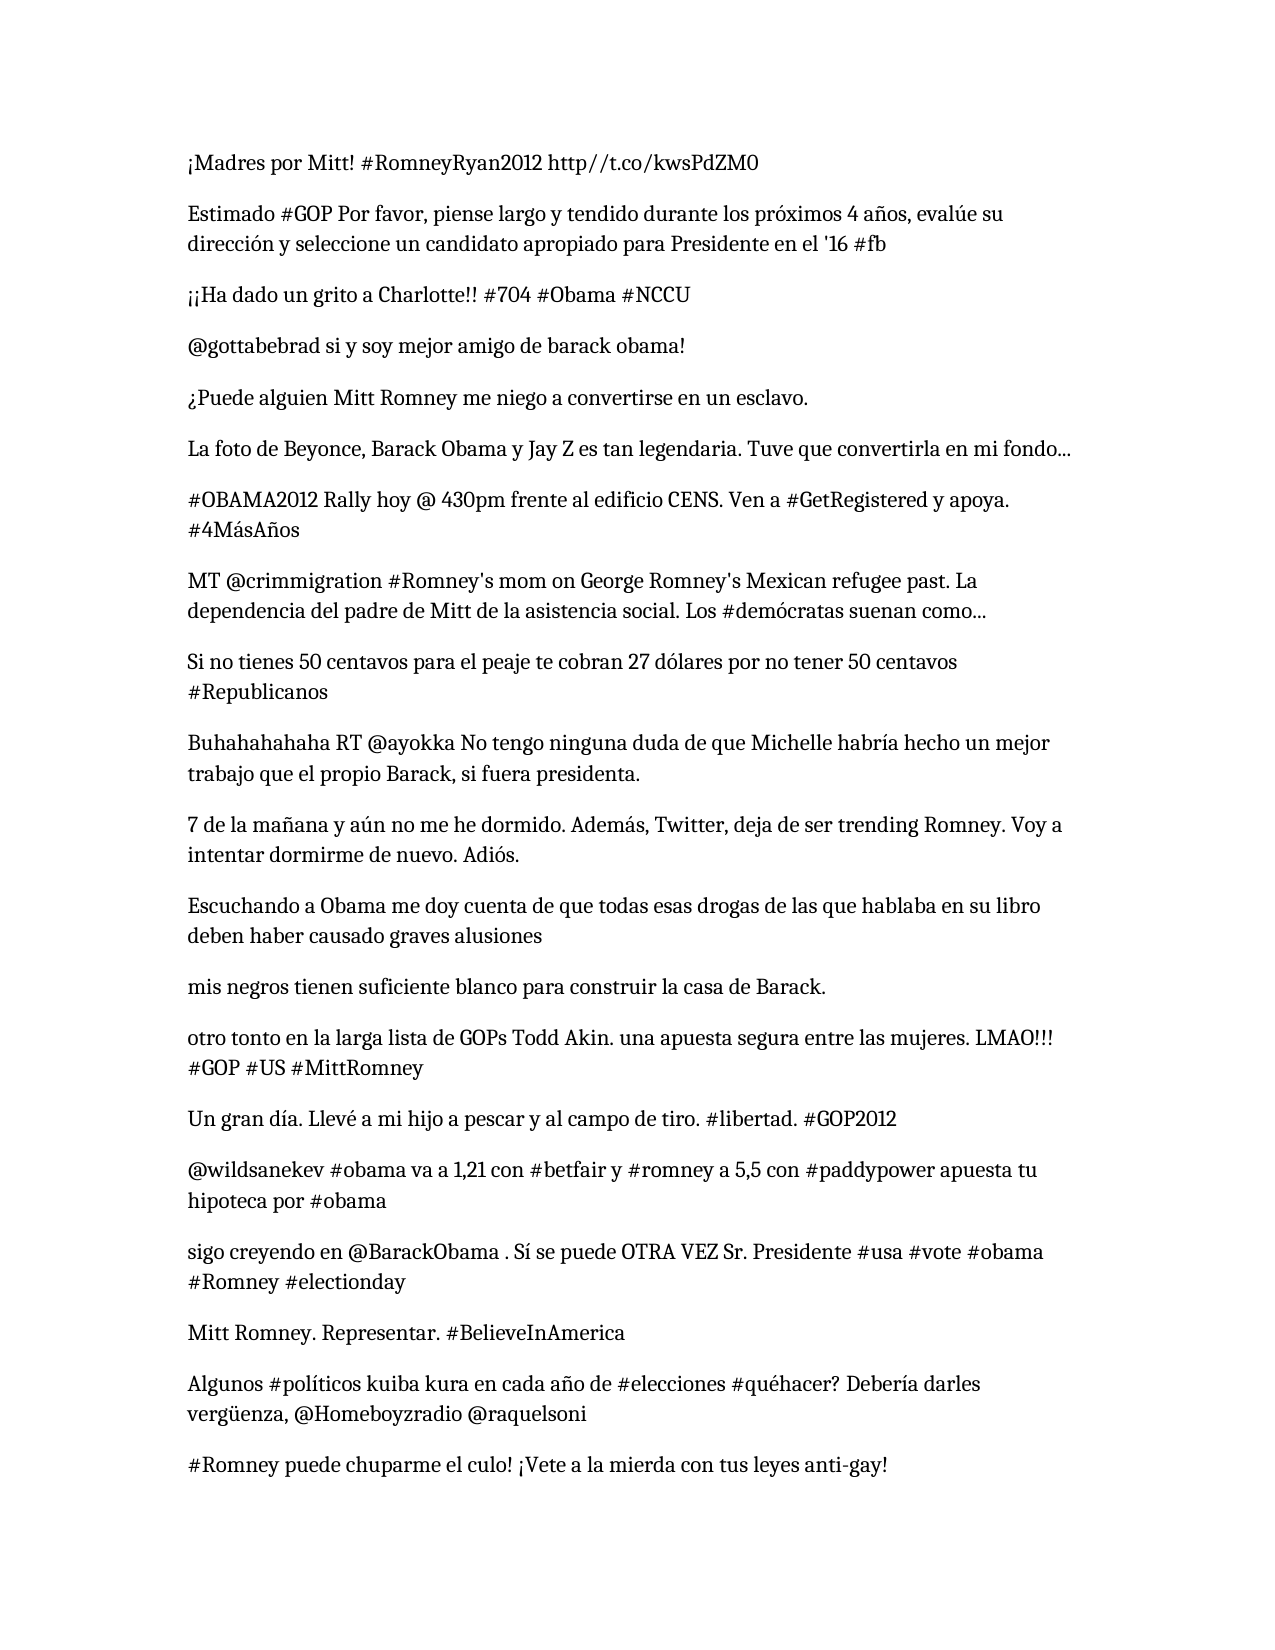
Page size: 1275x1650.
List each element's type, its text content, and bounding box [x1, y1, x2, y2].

text #Romney puede chuparme el culo! ¡Vete a la mierda con tus leyes anti-gay! [187, 1452, 1087, 1478]
text Mitt Romney. Representar. #BelieveInAmerica [187, 1320, 1087, 1346]
text mis negros tienen suficiente blanco para construir la casa de Barack. [187, 974, 1087, 1000]
text #OBAMA2012 Rally hoy @ 430pm frente al edificio CENS. Ven a #GetRegistered y apoya. #4MásAños [187, 486, 1087, 543]
text Algunos #políticos kuiba kura en cada año de #elecciones #quéhacer? Debería darles vergüenza, @Homeboyzradio @raquelsoni [187, 1371, 1087, 1427]
text @wildsanekev #obama va a 1,21 con #betfair y #romney a 5,5 con #paddypower apuesta tu hipoteca por #obama [187, 1157, 1087, 1214]
text ¡Madres por Mitt! #RomneyRyan2012 http//t.co/kwsPdZM0 [187, 150, 1087, 176]
text sigo creyendo en @BarackObama . Sí se puede OTRA VEZ Sr. Presidente #usa #vote #obama #Romney #electionday [187, 1238, 1087, 1295]
text ¿Puede alguien Mitt Romney me niego a convertirse en un esclavo. [187, 384, 1087, 411]
text 7 de la mañana y aún no me he dormido. Además, Twitter, deja de ser trending Romney. Voy a intentar dormirme de nuevo. Adiós. [187, 811, 1087, 868]
text Un gran día. Llevé a mi hijo a pescar y al campo de tiro. #libertad. #GOP2012 [187, 1106, 1087, 1133]
text ¡¡Ha dado un grito a Charlotte!! #704 #Obama #NCCU [187, 282, 1087, 309]
text Estimado #GOP Por favor, piense largo y tendido durante los próximos 4 años, evalúe su dirección y seleccione un candidato apropiado para Presidente en el '16 #fb [187, 201, 1087, 258]
text otro tonto en la larga lista de GOPs Todd Akin. una apuesta segura entre las mujeres. LMAO!!! #GOP #US #MittRomney [187, 1025, 1087, 1082]
text Escuchando a Obama me doy cuenta de que todas esas drogas de las que hablaba en su libro deben haber causado graves alusiones [187, 893, 1087, 949]
text @gottabebrad si y soy mejor amigo de barack obama! [187, 333, 1087, 360]
text La foto de Beyonce, Barack Obama y Jay Z es tan legendaria. Tuve que convertirla en mi fondo... [187, 435, 1087, 462]
text Si no tienes 50 centavos para el peaje te cobran 27 dólares por no tener 50 centavos #Republicanos [187, 649, 1087, 706]
text MT @crimmigration #Romney's mom on George Romney's Mexican refugee past. La dependencia del padre de Mitt de la asistencia social. Los #demócratas suenan como... [187, 568, 1087, 624]
text Buhahahahaha RT @ayokka No tengo ninguna duda de que Michelle habría hecho un mejor trabajo que el propio Barack, si fuera presidenta. [187, 730, 1087, 787]
